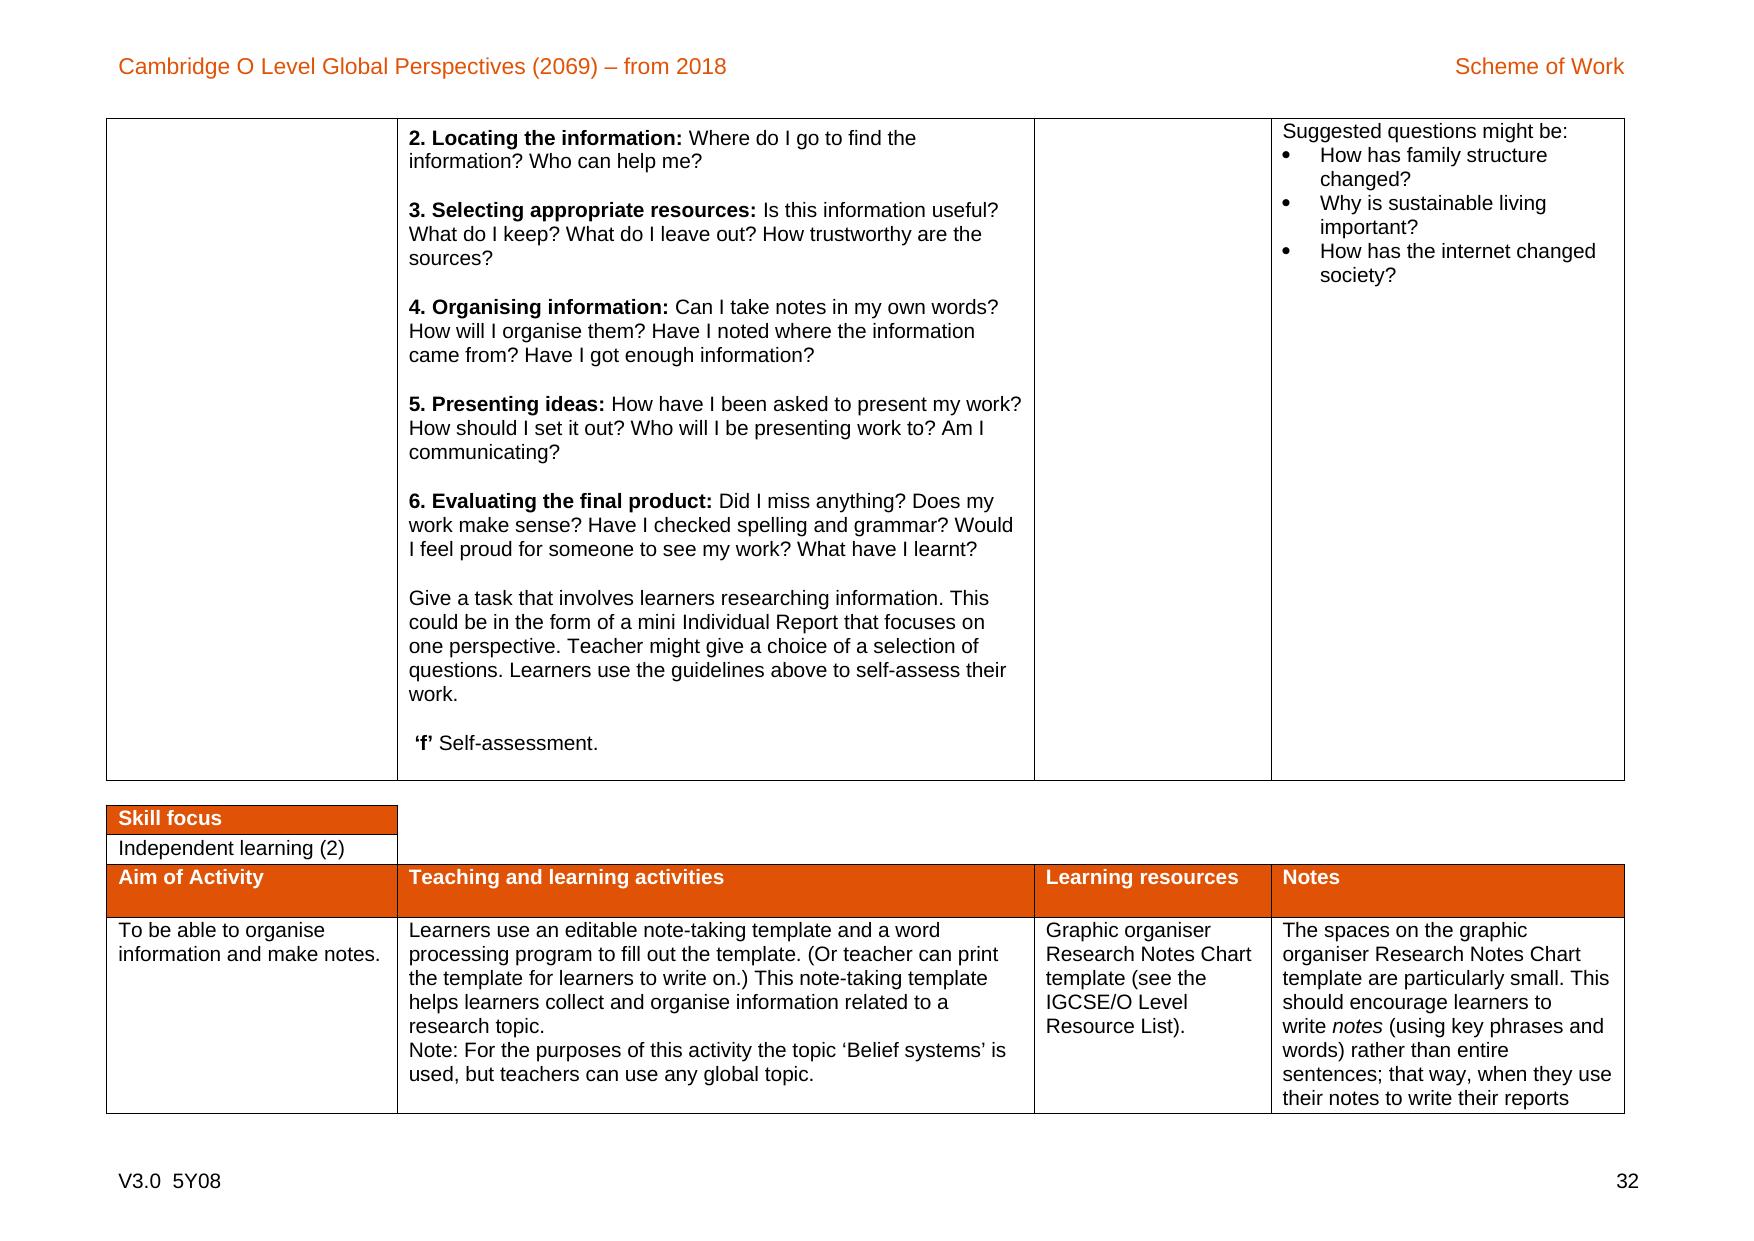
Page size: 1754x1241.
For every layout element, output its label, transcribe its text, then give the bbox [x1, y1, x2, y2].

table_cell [398, 119, 1034, 779]
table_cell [107, 918, 397, 1113]
table_cell [1035, 119, 1271, 779]
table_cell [1272, 918, 1624, 1113]
table_cell Aim of Activity [107, 865, 397, 917]
table_cell Learning resources [1035, 865, 1271, 917]
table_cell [398, 918, 1034, 1113]
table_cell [107, 119, 397, 779]
table_header Skill focus [107, 806, 397, 834]
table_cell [1272, 119, 1624, 779]
table_cell Teaching and learning activities [398, 865, 1034, 917]
table_cell Notes [1272, 865, 1624, 917]
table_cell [1035, 918, 1271, 1113]
table_cell Independent learning (2) [107, 835, 397, 864]
